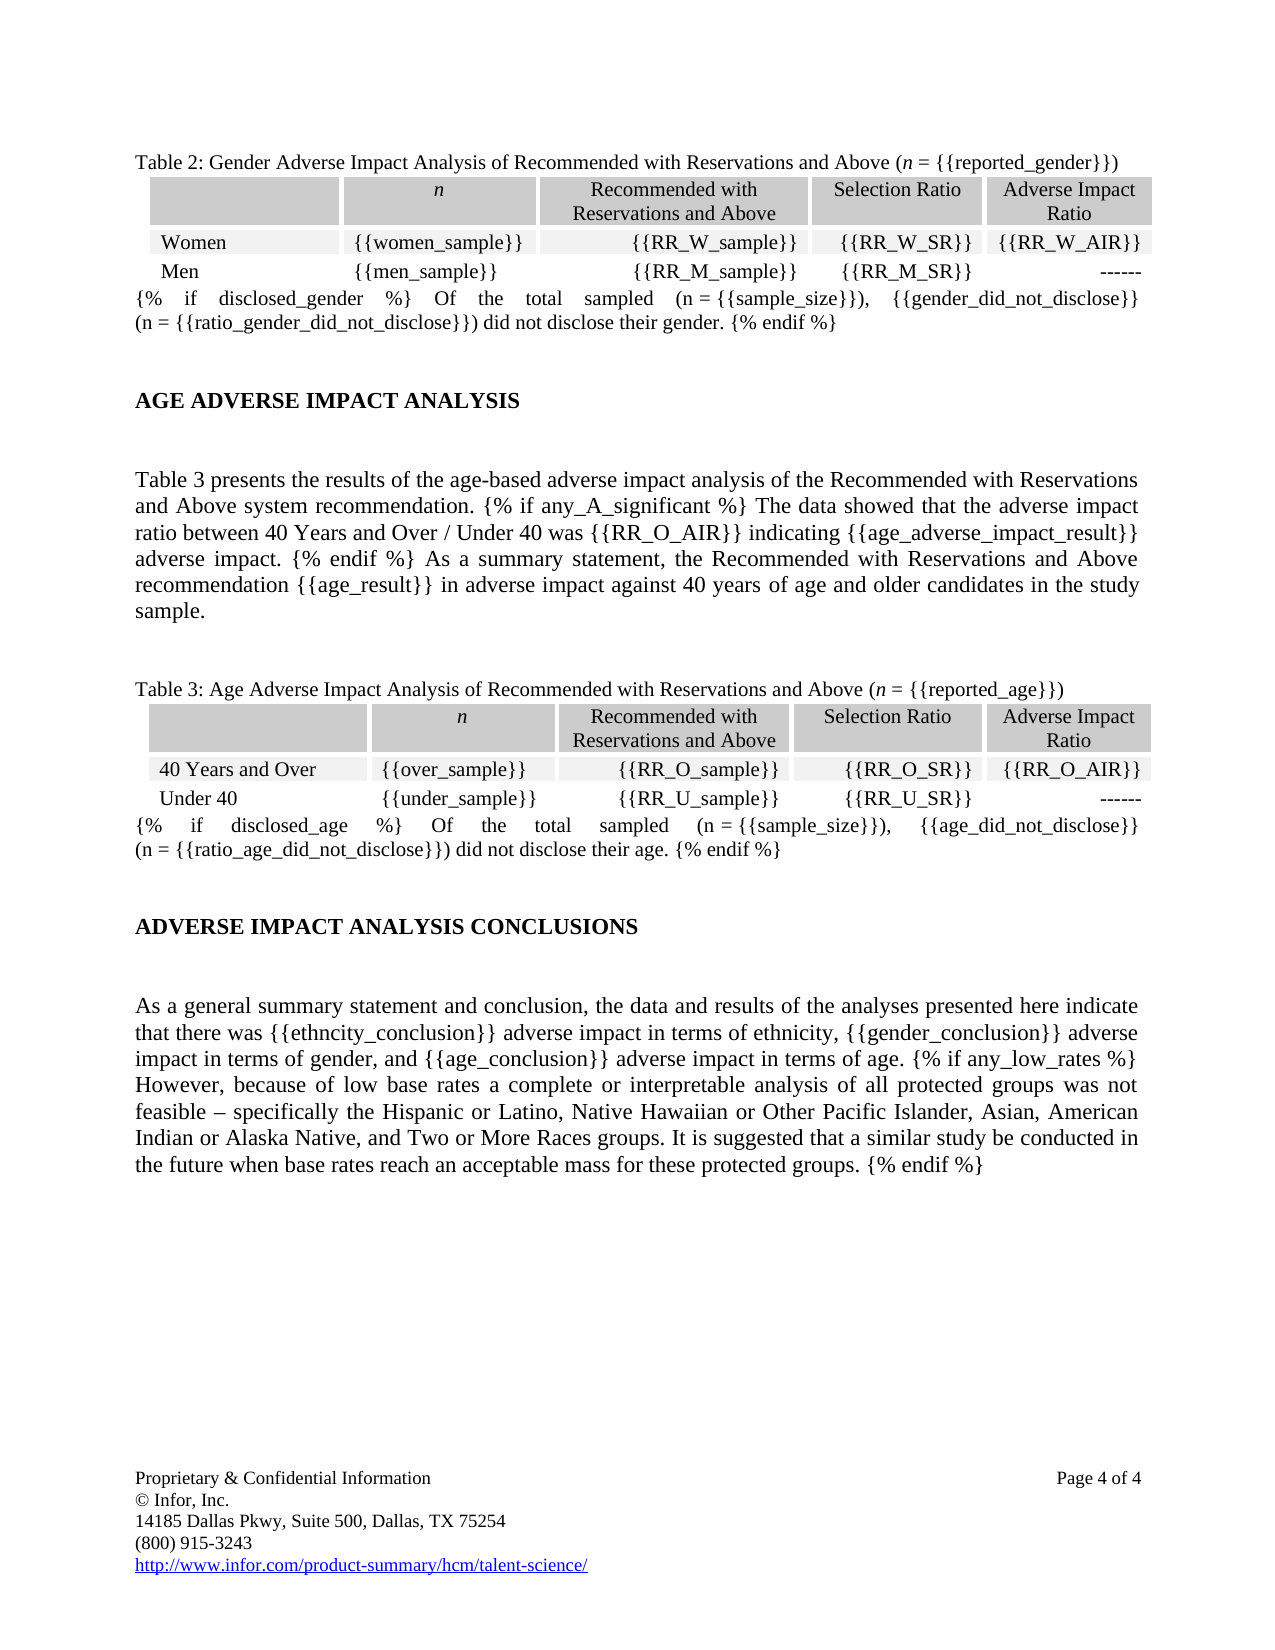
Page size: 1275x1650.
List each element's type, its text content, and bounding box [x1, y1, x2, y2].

table_header Recommended with Reservations and Above [540, 177, 808, 225]
text As a general summary statement and conclusion, the data and results of the analyses presented here indicate that there was {{ethncity_conclusion}} adverse impact in terms of ethnicity, {{gender_conclusion}} adverse impact in terms of gender, and {{age_conclusion}} adverse impact in terms of age. {% if any_low_rates %} However, because of low base rates a complete or interpretable analysis of all protected groups was not feasible – specifically the Hispanic or Latino, Native Hawaiian or Other Pacific Islander, Asian, American Indian or Alaska Native, and Two or More Races groups. It is suggested that a similar study be conducted in the future when base rates reach an acceptable mass for these protected groups. {% endif %} [135, 992, 1140, 1177]
table_header Selection Ratio [794, 704, 982, 752]
table_header n [344, 177, 536, 225]
table_cell Under 40 [149, 786, 367, 809]
table_cell {{RR_W_SR}} [812, 230, 982, 254]
table_header Selection Ratio [812, 177, 982, 225]
table_cell {{RR_M_sample}} [540, 259, 808, 283]
table_header Recommended with Reservations and Above [559, 704, 789, 752]
table_cell {{RR_U_sample}} [559, 786, 789, 809]
text {% if disclosed_age %} Of the total sampled (n = {{sample_size}}), {{age_did_not_disclose}} (n = {{ratio_age_did_not_disclose}}) did not disclose their age. {% endif %} [135, 813, 1140, 861]
table_cell {{RR_M_SR}} [812, 259, 982, 283]
table_cell Women [150, 230, 339, 254]
table_cell {{RR_U_SR}} [794, 786, 982, 809]
table_cell {{women_sample}} [344, 230, 536, 254]
table_header [149, 704, 367, 752]
table_cell ------ [987, 786, 1151, 809]
table_cell {{RR_O_sample}} [559, 757, 789, 781]
table_cell {{over_sample}} [372, 757, 555, 781]
table_cell {{RR_O_AIR}} [987, 757, 1151, 781]
table_header Adverse Impact Ratio [987, 177, 1152, 225]
text Table 2: Gender Adverse Impact Analysis of Recommended with Reservations and Above (n = {{reported_gender}}) [135, 150, 1140, 174]
table_cell {{RR_W_sample}} [540, 230, 808, 254]
table_header n [372, 704, 555, 752]
table_cell Men [150, 259, 339, 283]
table_cell ------ [987, 259, 1152, 283]
table_cell {{men_sample}} [344, 259, 536, 283]
table_cell {{RR_O_SR}} [794, 757, 982, 781]
table_header [150, 177, 339, 225]
table_header Adverse Impact Ratio [987, 704, 1151, 752]
text {% if disclosed_gender %} Of the total sampled (n = {{sample_size}}), {{gender_did_not_disclose}} (n = {{ratio_gender_did_not_disclose}}) did not disclose their gender. {% endif %} [135, 286, 1140, 334]
text ADVERSE IMPACT ANALYSIS CONCLUSIONS [135, 913, 1140, 940]
table_cell 40 Years and Over [149, 757, 367, 781]
text AGE ADVERSE IMPACT ANALYSIS [135, 387, 1140, 413]
table_cell {{under_sample}} [372, 786, 555, 809]
text Table 3 presents the results of the age-based adverse impact analysis of the Recommended with Reservations and Above system recommendation. {% if any_A_significant %} The data showed that the adverse impact ratio between 40 Years and Over / Under 40 was {{RR_O_AIR}} indicating {{age_adverse_impact_result}} adverse impact. {% endif %} As a summary statement, the Recommended with Reservations and Above recommendation {{age_result}} in adverse impact against 40 years of age and older candidates in the study sample. [135, 466, 1140, 624]
table_cell {{RR_W_AIR}} [987, 230, 1152, 254]
text Table 3: Age Adverse Impact Analysis of Recommended with Reservations and Above (n = {{reported_age}}) [135, 677, 1140, 701]
